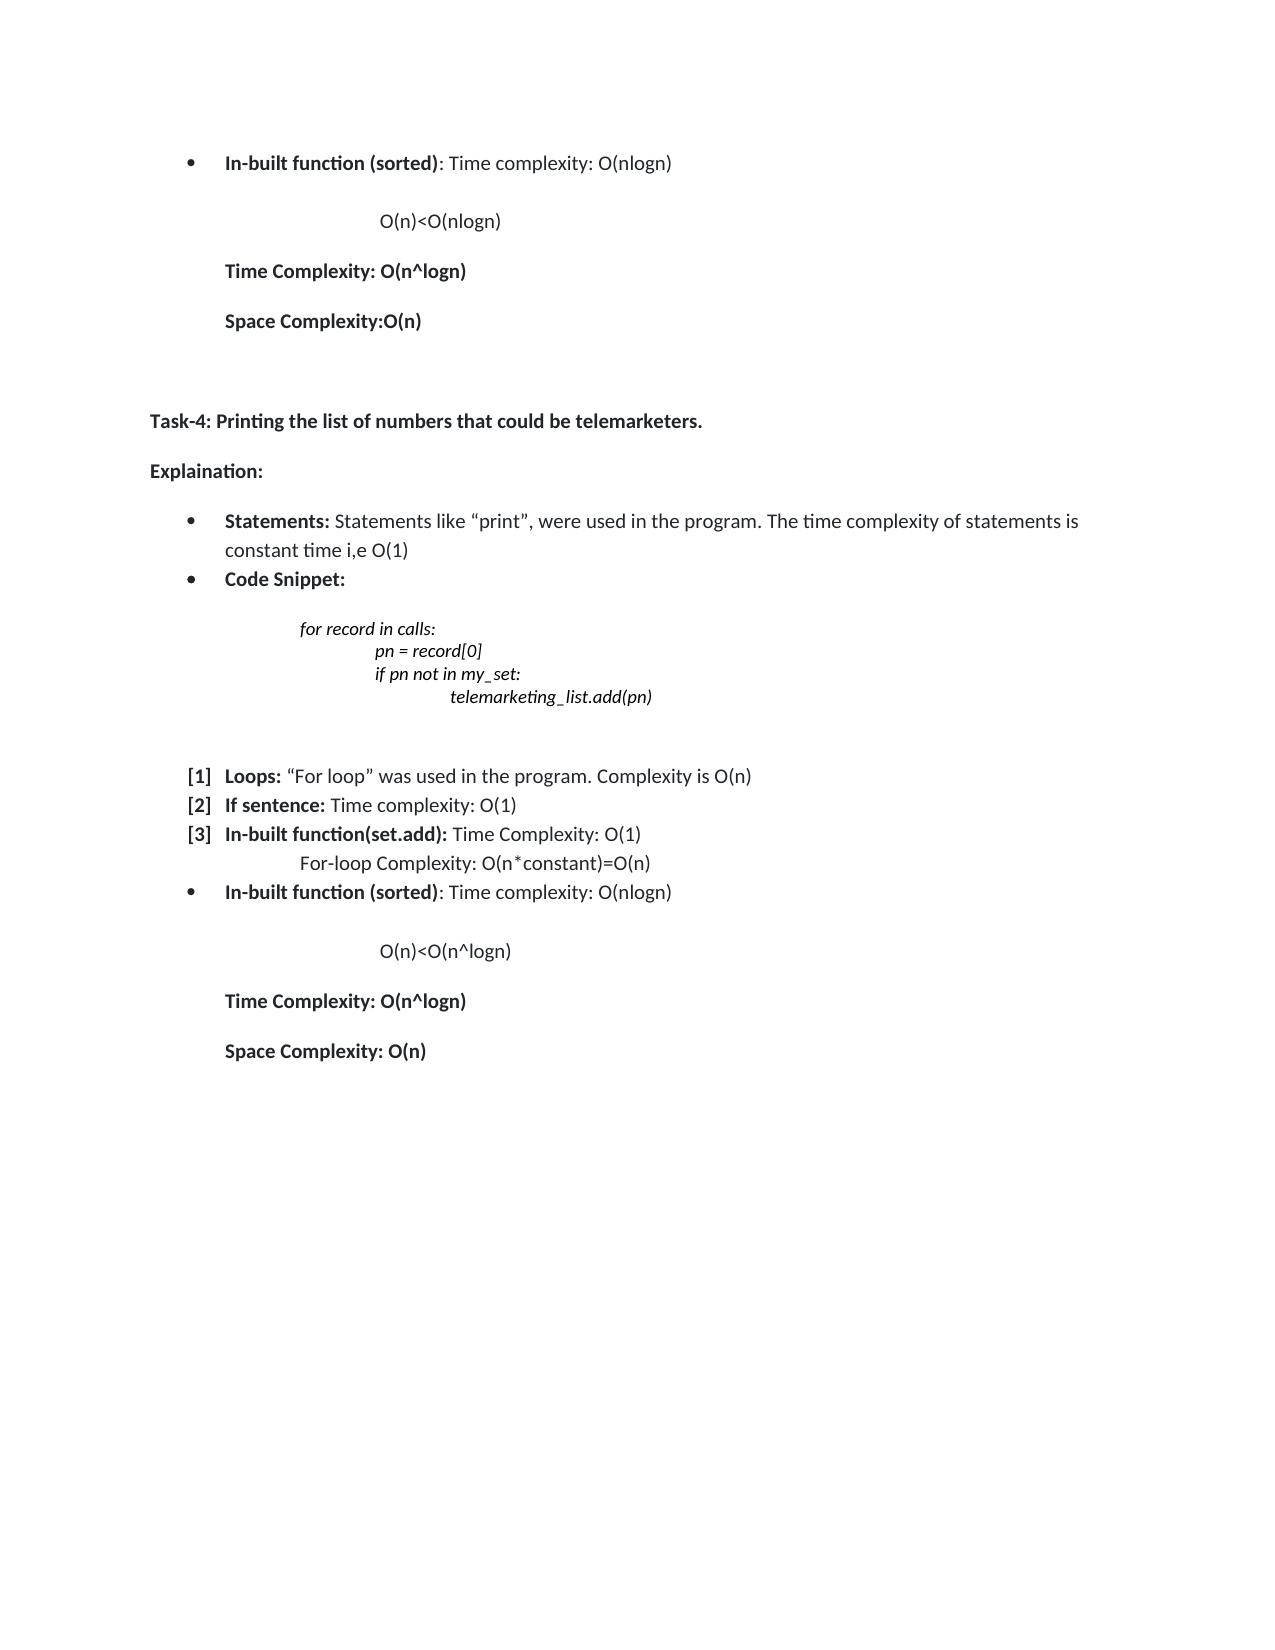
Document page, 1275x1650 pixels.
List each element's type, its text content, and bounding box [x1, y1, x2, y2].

text pn = record[0] [150, 639, 1125, 662]
list In-built function (sorted): Time complexity: O(nlogn) [187, 150, 1125, 175]
list In-built function(set.add): Time Complexity: O(1) [187, 821, 1125, 847]
list Code Snippet: [187, 567, 1125, 592]
text Time Complexity: O(n^logn) [150, 258, 1125, 284]
list In-built function (sorted): Time complexity: O(nlogn) [187, 879, 1125, 905]
text Space Complexity: O(n) [150, 1038, 1125, 1063]
text Task-4: Printing the list of numbers that could be telemarketers. [150, 408, 1125, 434]
list Loops: “For loop” was used in the program. Complexity is O(n) [187, 763, 1125, 788]
text Explaination: [150, 458, 1125, 484]
list O(n)<O(nlogn) [300, 208, 1125, 234]
list If sentence: Time complexity: O(1) [187, 792, 1125, 817]
text for record in calls: [225, 617, 1125, 639]
text if pn not in my_set: [150, 662, 1125, 685]
list Statements: Statements like “print”, were used in the program. The time complexity of statements is constant time i,e O(1) [187, 508, 1125, 563]
text Space Complexity:O(n) [150, 308, 1125, 334]
list O(n)<O(n^logn) [300, 938, 1125, 963]
list For-loop Complexity: O(n*constant)=O(n) [225, 850, 1125, 876]
text telemarketing_list.add(pn) [150, 685, 1125, 708]
text Time Complexity: O(n^logn) [150, 988, 1125, 1013]
